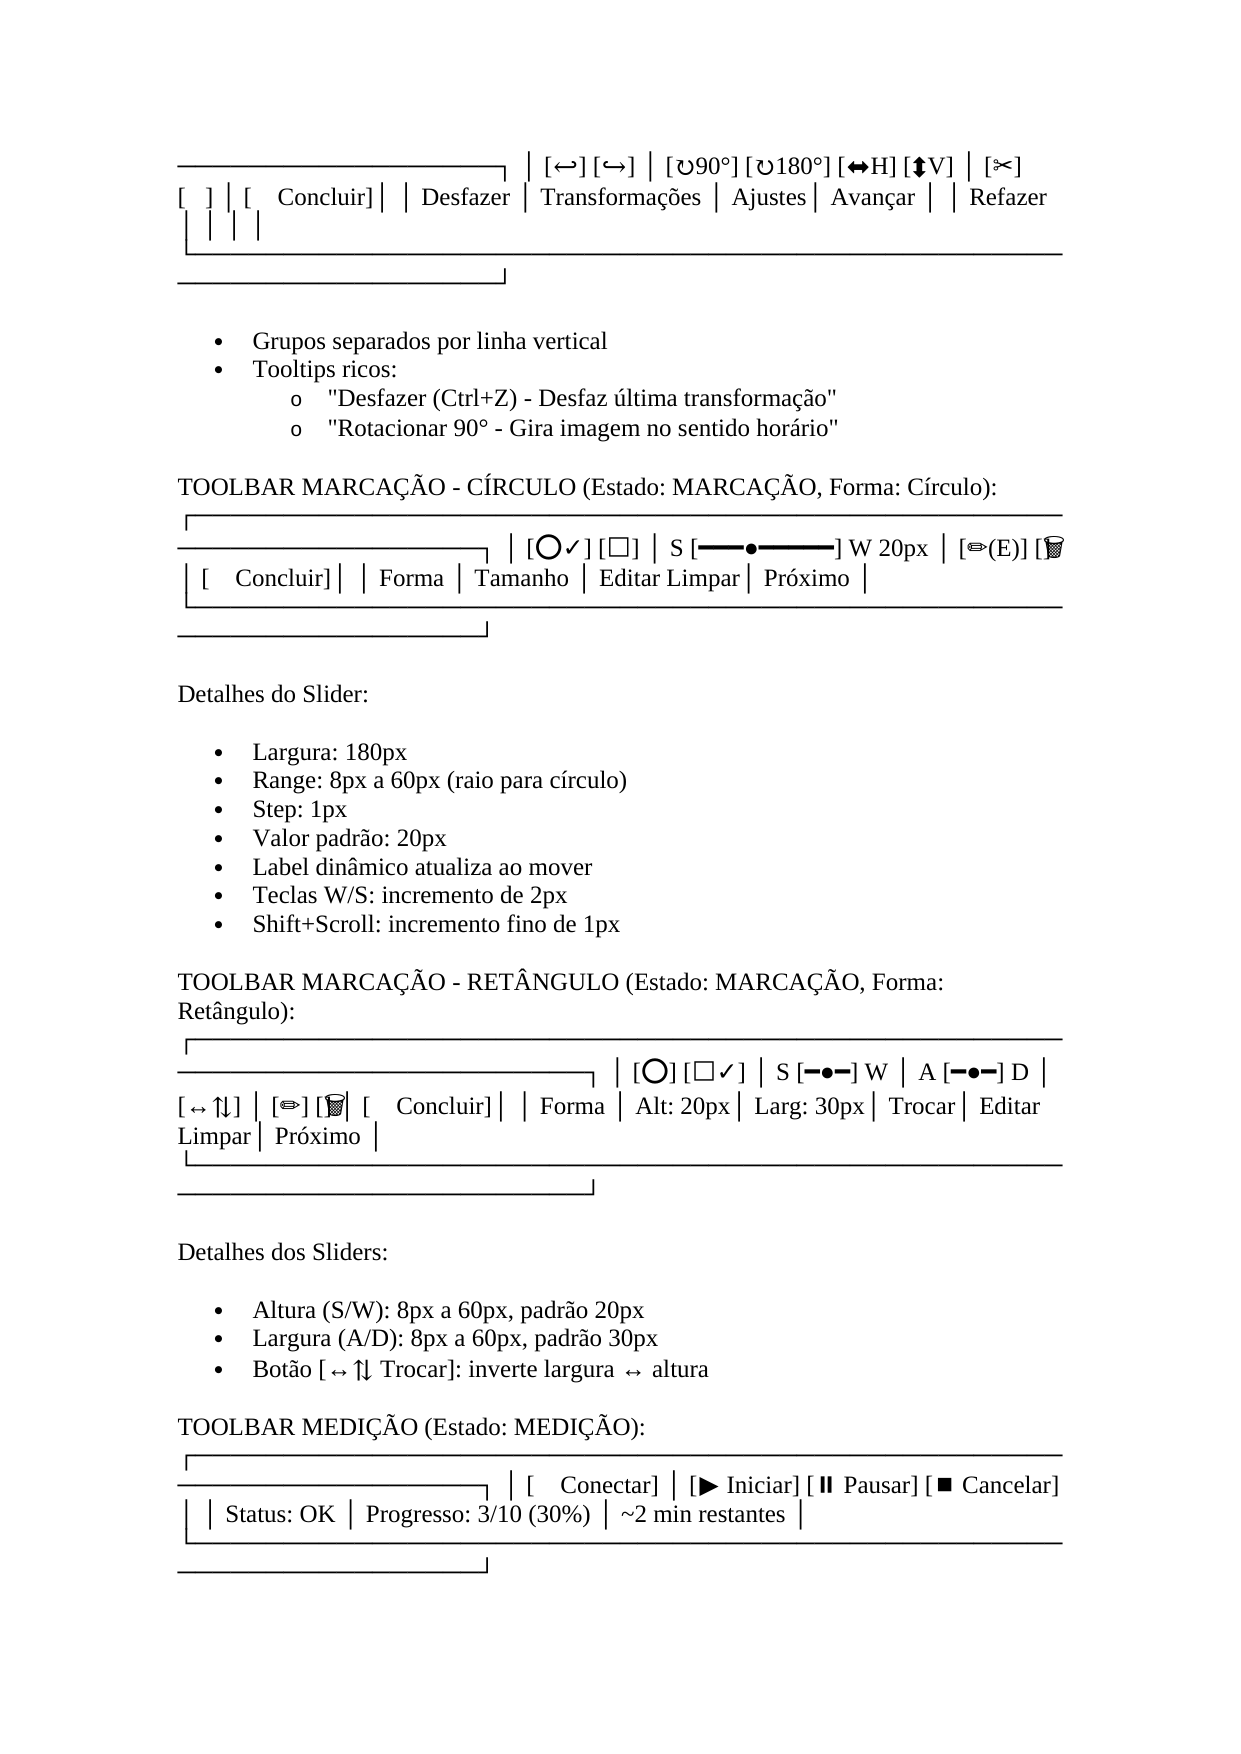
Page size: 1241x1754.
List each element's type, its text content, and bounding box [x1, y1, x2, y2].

list Shift+Scroll: incremento fino de 1px [215, 909, 1063, 938]
text Detalhes dos Sliders: [177, 1237, 1063, 1266]
text TOOLBAR MARCAÇÃO - CÍRCULO (Estado: MARCAÇÃO, Forma: Círculo): ┌──────────────────────────────────────────────────────────────────┐ │ [⭕✓] [⬜] │ S [━━━●━━━━━] W 20px │ [✏️(E)] [🗑️] │ [✅ Concluir]│ │ Forma │ Tamanho │ Editar Limpar│ Próximo │ └──────────────────────────────────────────────────────────────────┘ [177, 472, 1063, 649]
list Teclas W/S: incremento de 2px [215, 880, 1063, 909]
list "Desfazer (Ctrl+Z) - Desfaz última transformação" [290, 383, 1063, 413]
text TOOLBAR MEDIÇÃO (Estado: MEDIÇÃO): ┌──────────────────────────────────────────────────────────────────┐ │ [🔌 Conectar] │ [▶️ Iniciar] [⏸️ Pausar] [⏹️ Cancelar] │ │ Status: OK │ Progresso: 3/10 (30%) │ ~2 min restantes │ └──────────────────────────────────────────────────────────────────┘ [177, 1412, 1063, 1586]
list Grupos separados por linha vertical [215, 326, 1063, 354]
list Botão [↔️⇅ Trocar]: inverte largura ↔ altura [215, 1352, 1063, 1382]
list Valor padrão: 20px [215, 823, 1063, 852]
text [177, 148, 1063, 297]
list Range: 8px a 60px (raio para círculo) [215, 765, 1063, 794]
list Label dinâmico atualiza ao mover [215, 852, 1063, 880]
text TOOLBAR MARCAÇÃO - RETÂNGULO (Estado: MARCAÇÃO, Forma: Retângulo): ┌────────────────────────────────────────────────────────────────────────┐ │ [⭕] [⬜✓] │ S [━●━] W │ A [━●━] D │ [↔️⇅] │ [✏️] [🗑️] │ [✅ Concluir]│ │ Forma │ Alt: 20px│ Larg: 30px│ Trocar│ Editar Limpar│ Próximo │ └────────────────────────────────────────────────────────────────────────┘ [177, 967, 1063, 1208]
list Largura: 180px [215, 737, 1063, 765]
list "Rotacionar 90° - Gira imagem no sentido horário" [290, 413, 1063, 442]
list Altura (S/W): 8px a 60px, padrão 20px [215, 1295, 1063, 1323]
text Detalhes do Slider: [177, 679, 1063, 707]
list Step: 1px [215, 794, 1063, 823]
list Tooltips ricos: [215, 354, 1063, 383]
list Largura (A/D): 8px a 60px, padrão 30px [215, 1323, 1063, 1352]
